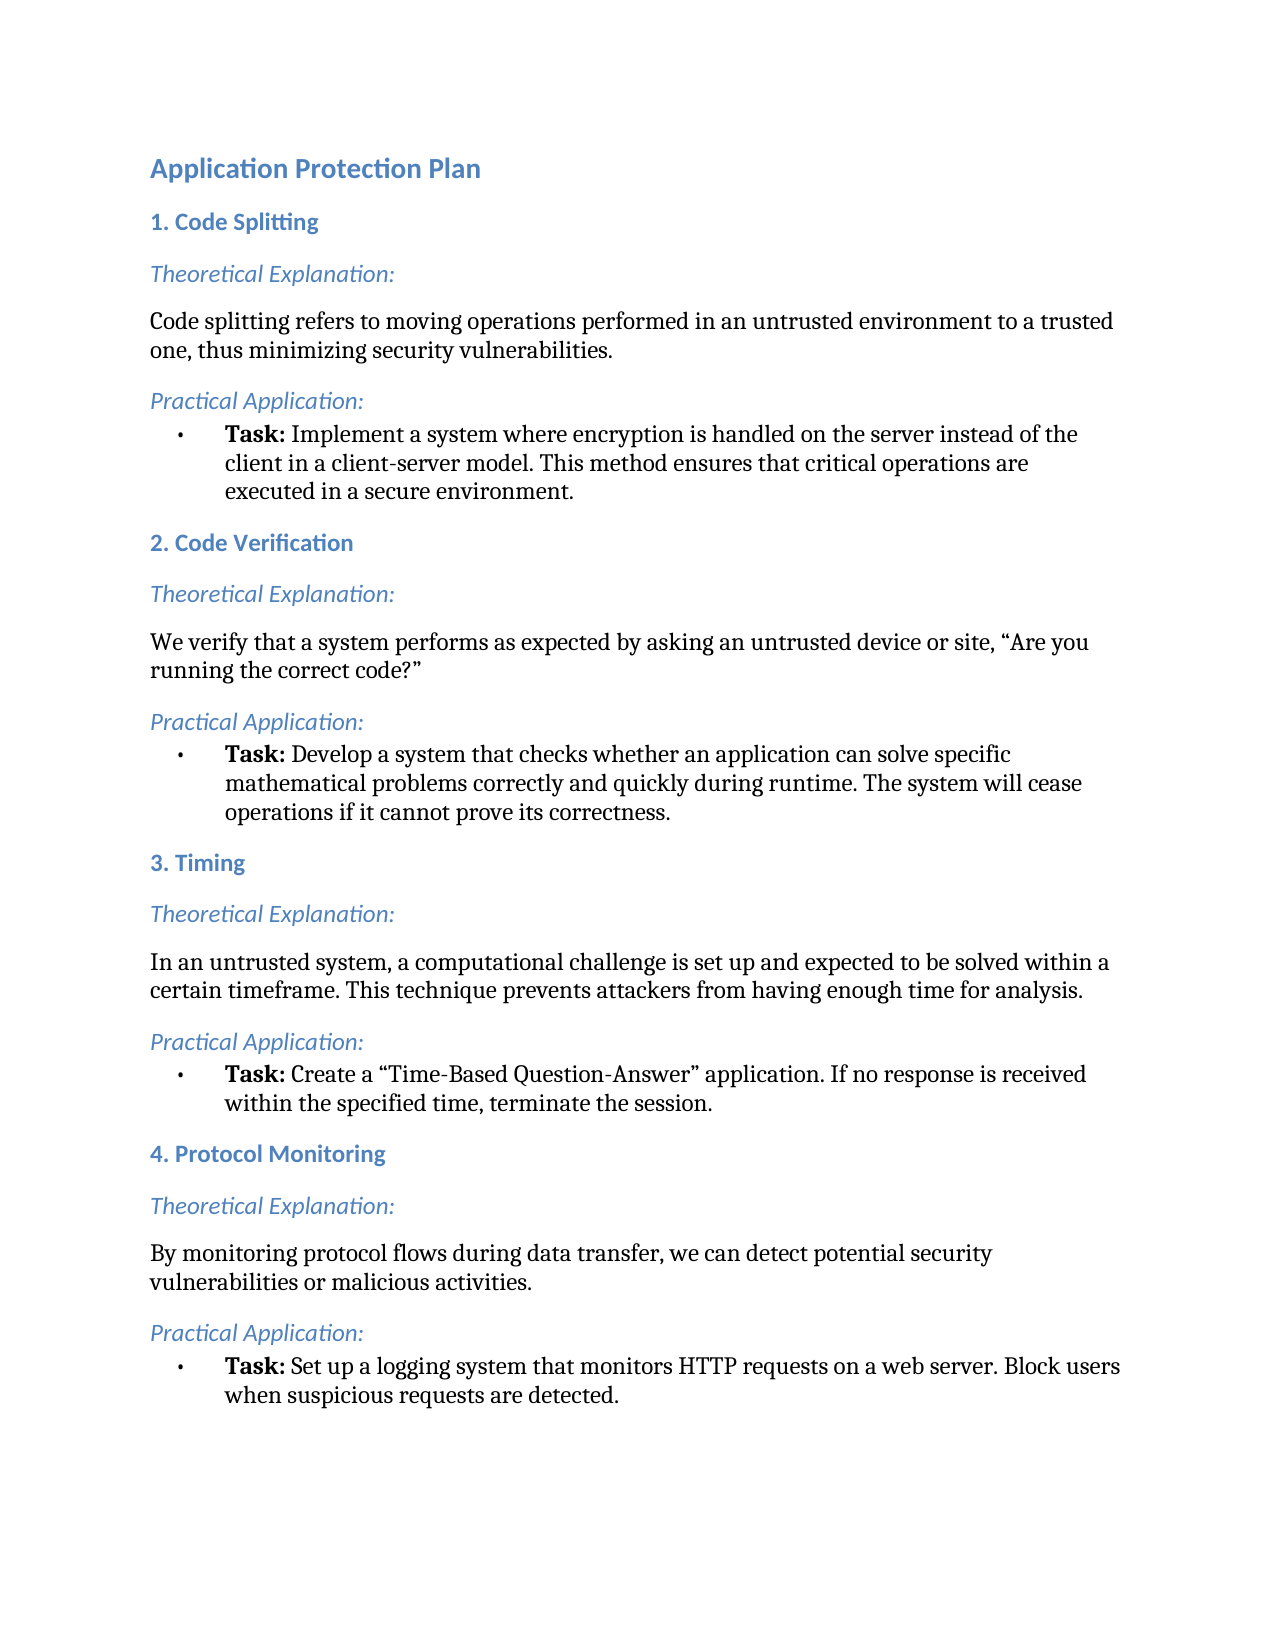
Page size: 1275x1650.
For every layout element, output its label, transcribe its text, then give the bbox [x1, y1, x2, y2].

subtitle 4. Protocol Monitoring [150, 1139, 1125, 1169]
subtitle 2. Code Verification [150, 527, 1125, 557]
list Task: Develop a system that checks whether an application can solve specific mathematical problems correctly and quickly during runtime. The system will cease operations if it cannot prove its correctness. [175, 740, 1125, 826]
text By monitoring protocol flows during data transfer, we can detect potential security vulnerabilities or malicious activities. [150, 1239, 1125, 1297]
subtitle Practical Application: [150, 1026, 1125, 1057]
list Task: Implement a system where encryption is handled on the server instead of the client in a client-server model. This method ensures that critical operations are executed in a secure environment. [175, 420, 1125, 506]
subtitle 3. Timing [150, 847, 1125, 878]
list Task: Set up a logging system that monitors HTTP requests on a web server. Block users when suspicious requests are detected. [175, 1352, 1125, 1409]
text In an untrusted system, a computational challenge is set up and expected to be solved within a certain timeframe. This technique prevents attackers from having enough time for analysis. [150, 948, 1125, 1005]
subtitle Theoretical Explanation: [150, 898, 1125, 929]
subtitle Practical Application: [150, 1318, 1125, 1348]
subtitle Practical Application: [150, 385, 1125, 416]
subtitle Application Protection Plan [150, 150, 1125, 186]
subtitle 1. Code Splitting [150, 206, 1125, 237]
text Code splitting refers to moving operations performed in an untrusted environment to a trusted one, thus minimizing security vulnerabilities. [150, 307, 1125, 364]
subtitle Theoretical Explanation: [150, 258, 1125, 288]
text We verify that a system performs as expected by asking an untrusted device or site, “Are you running the correct code?” [150, 627, 1125, 685]
subtitle Practical Application: [150, 706, 1125, 736]
list Task: Create a “Time-Based Question-Answer” application. If no response is received within the specified time, terminate the session. [175, 1060, 1125, 1118]
subtitle Theoretical Explanation: [150, 1190, 1125, 1221]
subtitle Theoretical Explanation: [150, 578, 1125, 609]
